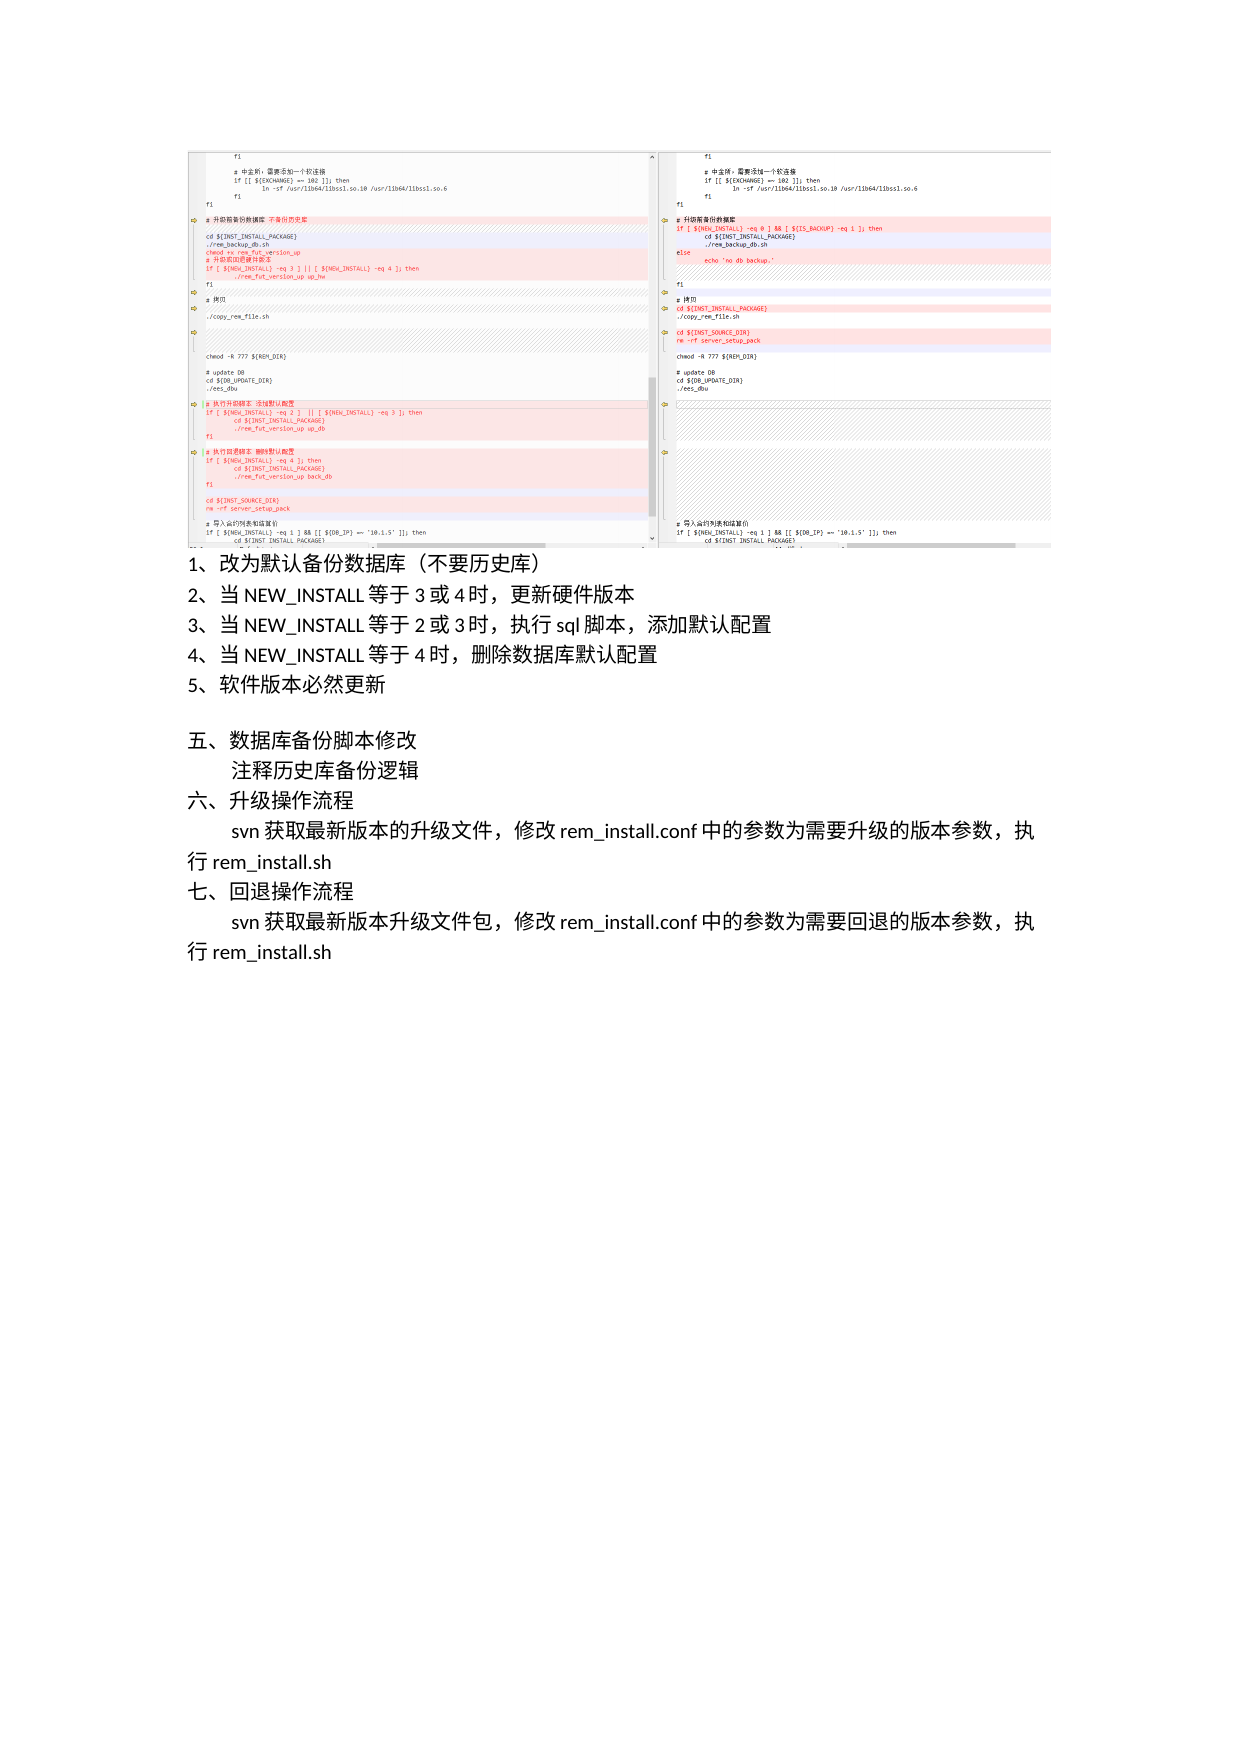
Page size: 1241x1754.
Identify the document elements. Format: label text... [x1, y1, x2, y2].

list svn获取最新版本的升级文件，修改rem_install.conf中的参数为需要升级的版本参数，执行rem_install.sh [187, 815, 1053, 875]
list 升级操作流程 [187, 784, 1053, 815]
list 当NEW_INSTALL等于2或3时，执行sql脚本，添加默认配置 [187, 608, 1053, 638]
list 注释历史库备份逻辑 [187, 754, 1053, 784]
list 软件版本必然更新 [187, 668, 1053, 699]
list 改为默认备份数据库（不要历史库） [187, 548, 1053, 578]
list svn获取最新版本升级文件包，修改rem_install.conf中的参数为需要回退的版本参数，执行rem_install.sh [187, 905, 1053, 966]
list 当NEW_INSTALL等于4时，删除数据库默认配置 [187, 638, 1053, 668]
list 回退操作流程 [187, 875, 1053, 905]
list 当NEW_INSTALL等于3或4时，更新硬件版本 [187, 578, 1053, 608]
list 数据库备份脚本修改 [187, 724, 1053, 754]
picture [187, 150, 1051, 548]
